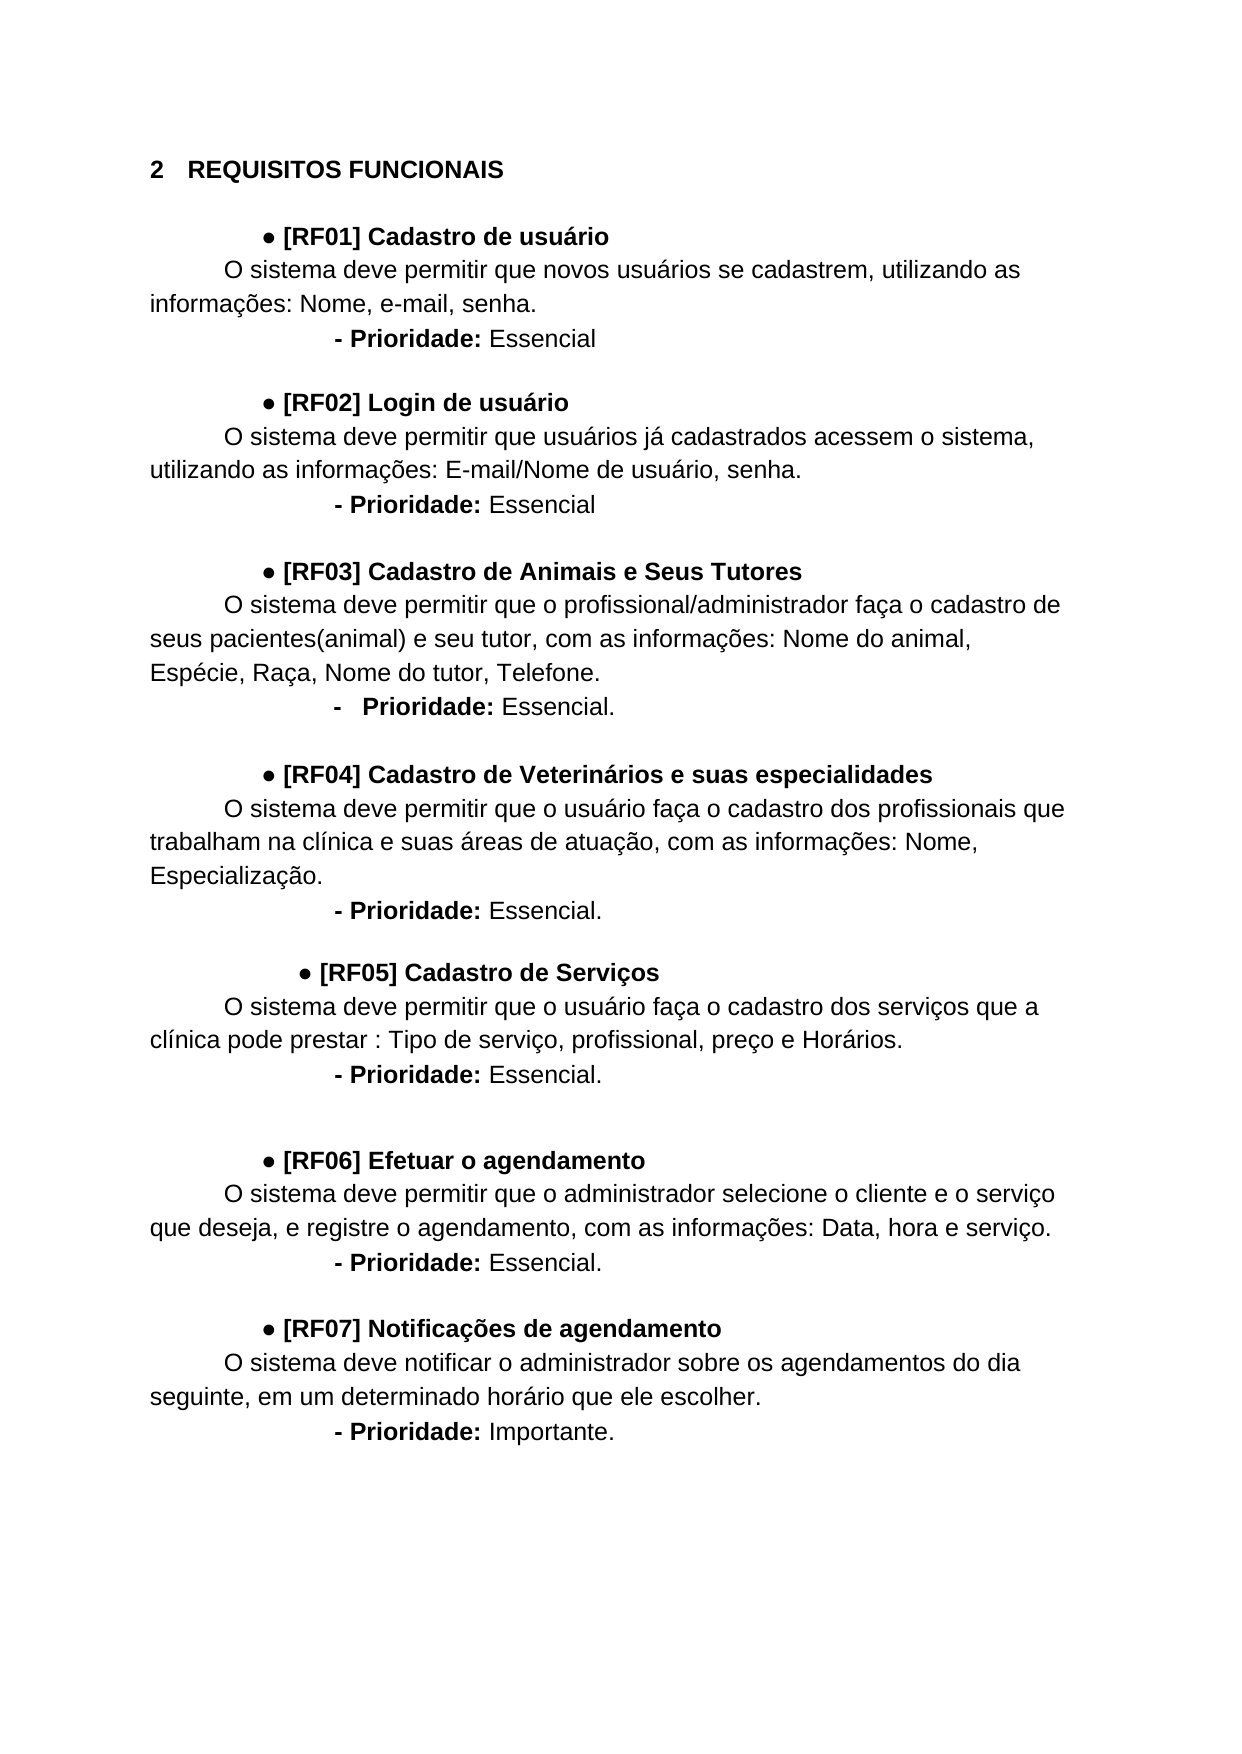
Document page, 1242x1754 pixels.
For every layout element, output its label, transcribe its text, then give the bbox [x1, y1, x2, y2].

text O sistema deve notificar o administrador sobre os agendamentos do dia seguinte, em um determinado horário que ele escolher. [148, 1348, 1085, 1411]
text - Prioridade: Essencial. [150, 1060, 1085, 1089]
text O sistema deve permitir que o administrador selecione o cliente e o serviço que deseja, e registre o agendamento, com as informações: Data, hora e serviço. [148, 1179, 1085, 1242]
text - Prioridade: Essencial. [150, 1248, 1085, 1277]
text ● [RF03] Cadastro de Animais e Seus Tutores [261, 557, 1085, 585]
text - Prioridade: Essencial [150, 490, 1085, 519]
text O sistema deve permitir que novos usuários se cadastrem, utilizando as informações: Nome, e-mail, senha. [148, 255, 1085, 318]
text O sistema deve permitir que o usuário faça o cadastro dos profissionais que trabalham na clínica e suas áreas de atuação, com as informações: Nome, Especialização. [148, 793, 1085, 890]
text ● [RF02] Login de usuário [261, 388, 1085, 417]
text ● [RF04] Cadastro de Veterinários e suas especialidades [261, 760, 1085, 789]
text ● [RF06] Efetuar o agendamento [261, 1146, 1085, 1175]
text ● [RF05] Cadastro de Serviços [261, 958, 1085, 987]
list REQUISITOS FUNCIONAIS [150, 155, 1085, 184]
text O sistema deve permitir que usuários já cadastrados acessem o sistema, utilizando as informações: E-mail/Nome de usuário, senha. [148, 422, 1085, 484]
text ● [RF01] Cadastro de usuário [261, 222, 1085, 250]
text - Prioridade: Essencial. [150, 896, 1085, 925]
text ● [RF07] Notificações de agendamento [261, 1314, 1085, 1343]
text - Prioridade: Importante. [150, 1416, 1085, 1445]
text O sistema deve permitir que o usuário faça o cadastro dos serviços que a clínica pode prestar : Tipo de serviço, profissional, preço e Horários. [148, 991, 1085, 1054]
text O sistema deve permitir que o profissional/administrador faça o cadastro de seus pacientes(animal) e seu tutor, com as informações: Nome do animal, Espécie, Raça, Nome do tutor, Telefone. [148, 590, 1063, 686]
text - Prioridade: Essencial [150, 324, 1085, 352]
text - Prioridade: Essencial. [298, 692, 1063, 721]
